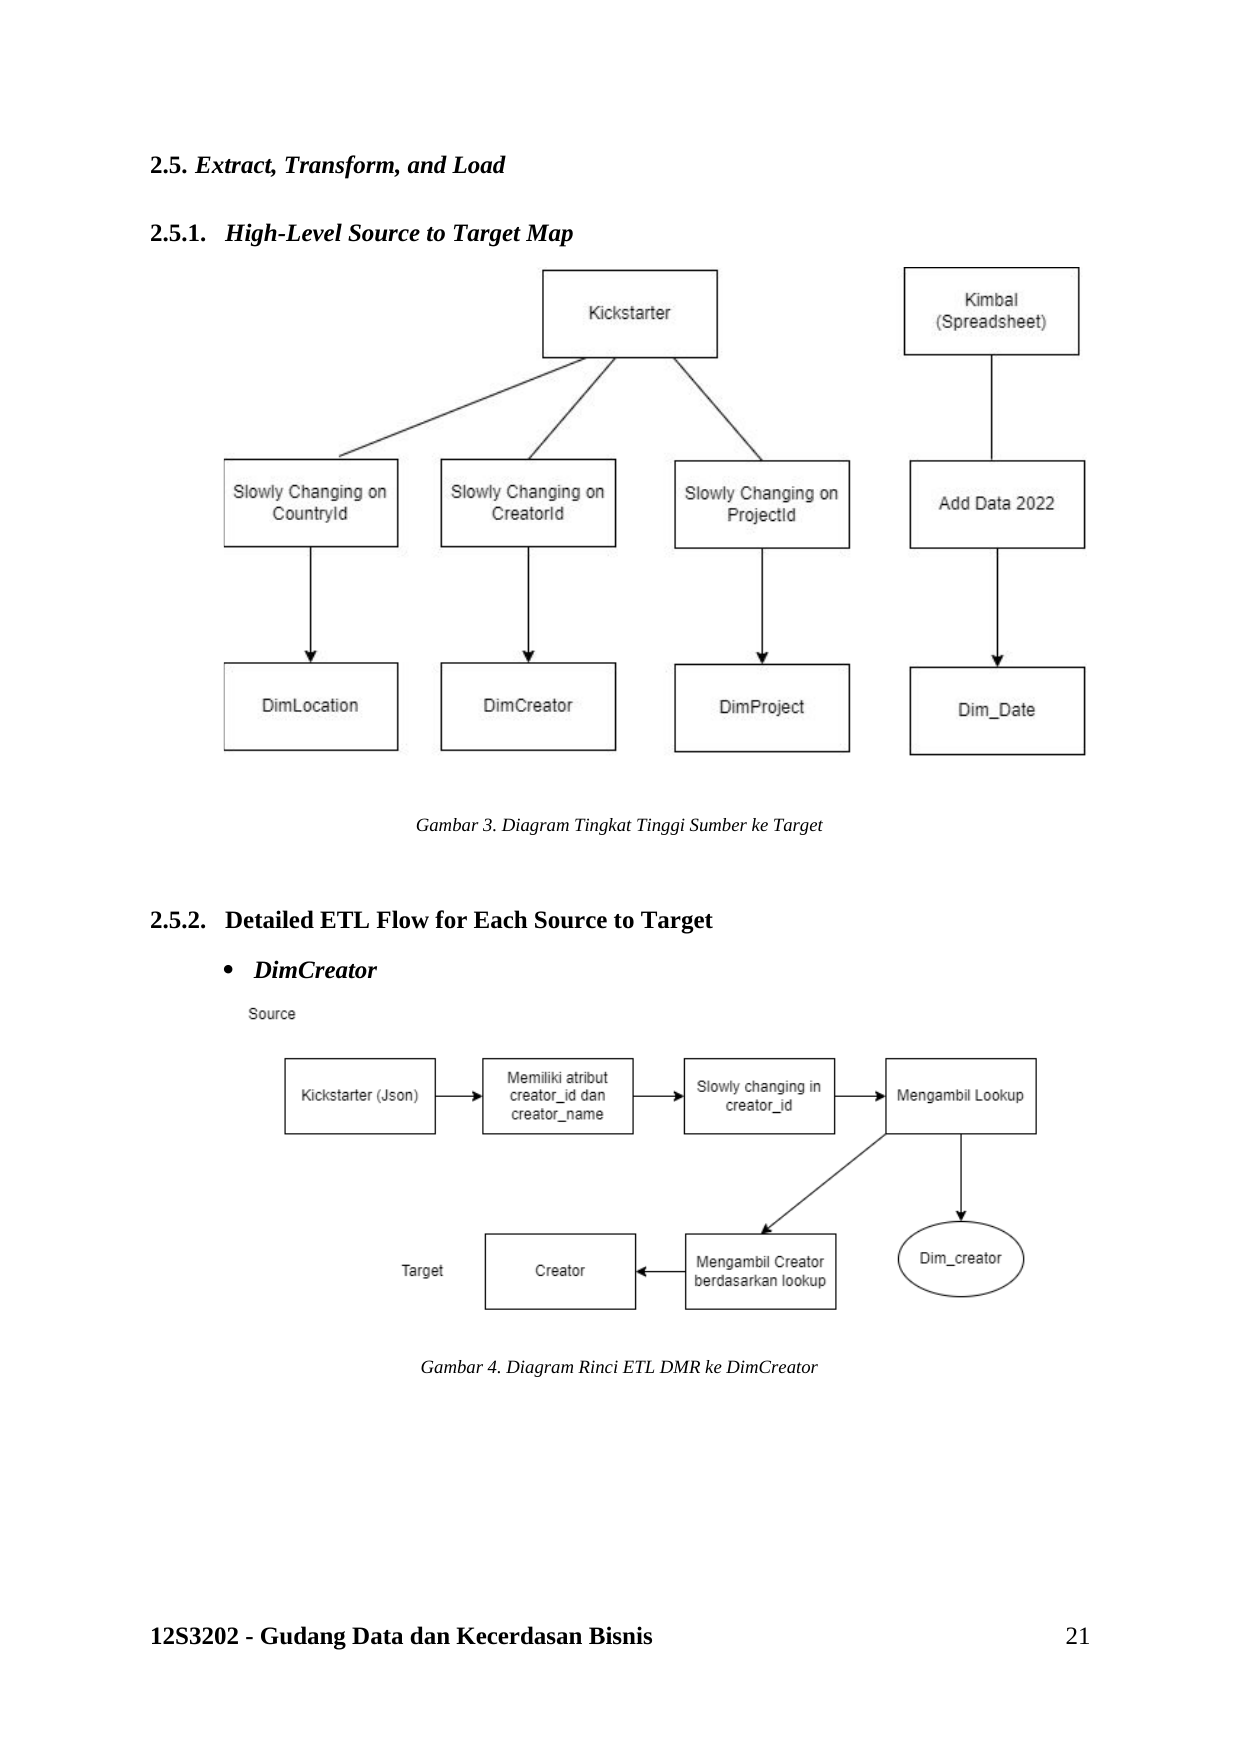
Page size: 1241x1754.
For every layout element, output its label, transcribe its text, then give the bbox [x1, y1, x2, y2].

subtitle Detailed ETL Flow for Each Source to Target [150, 905, 1090, 934]
subtitle High-Level Source to Target Map [150, 218, 1090, 247]
list DimCreator [224, 955, 1090, 983]
subtitle Extract, Transform, and Load [150, 150, 1090, 179]
picture [222, 983, 1087, 1335]
picture [223, 267, 1087, 757]
